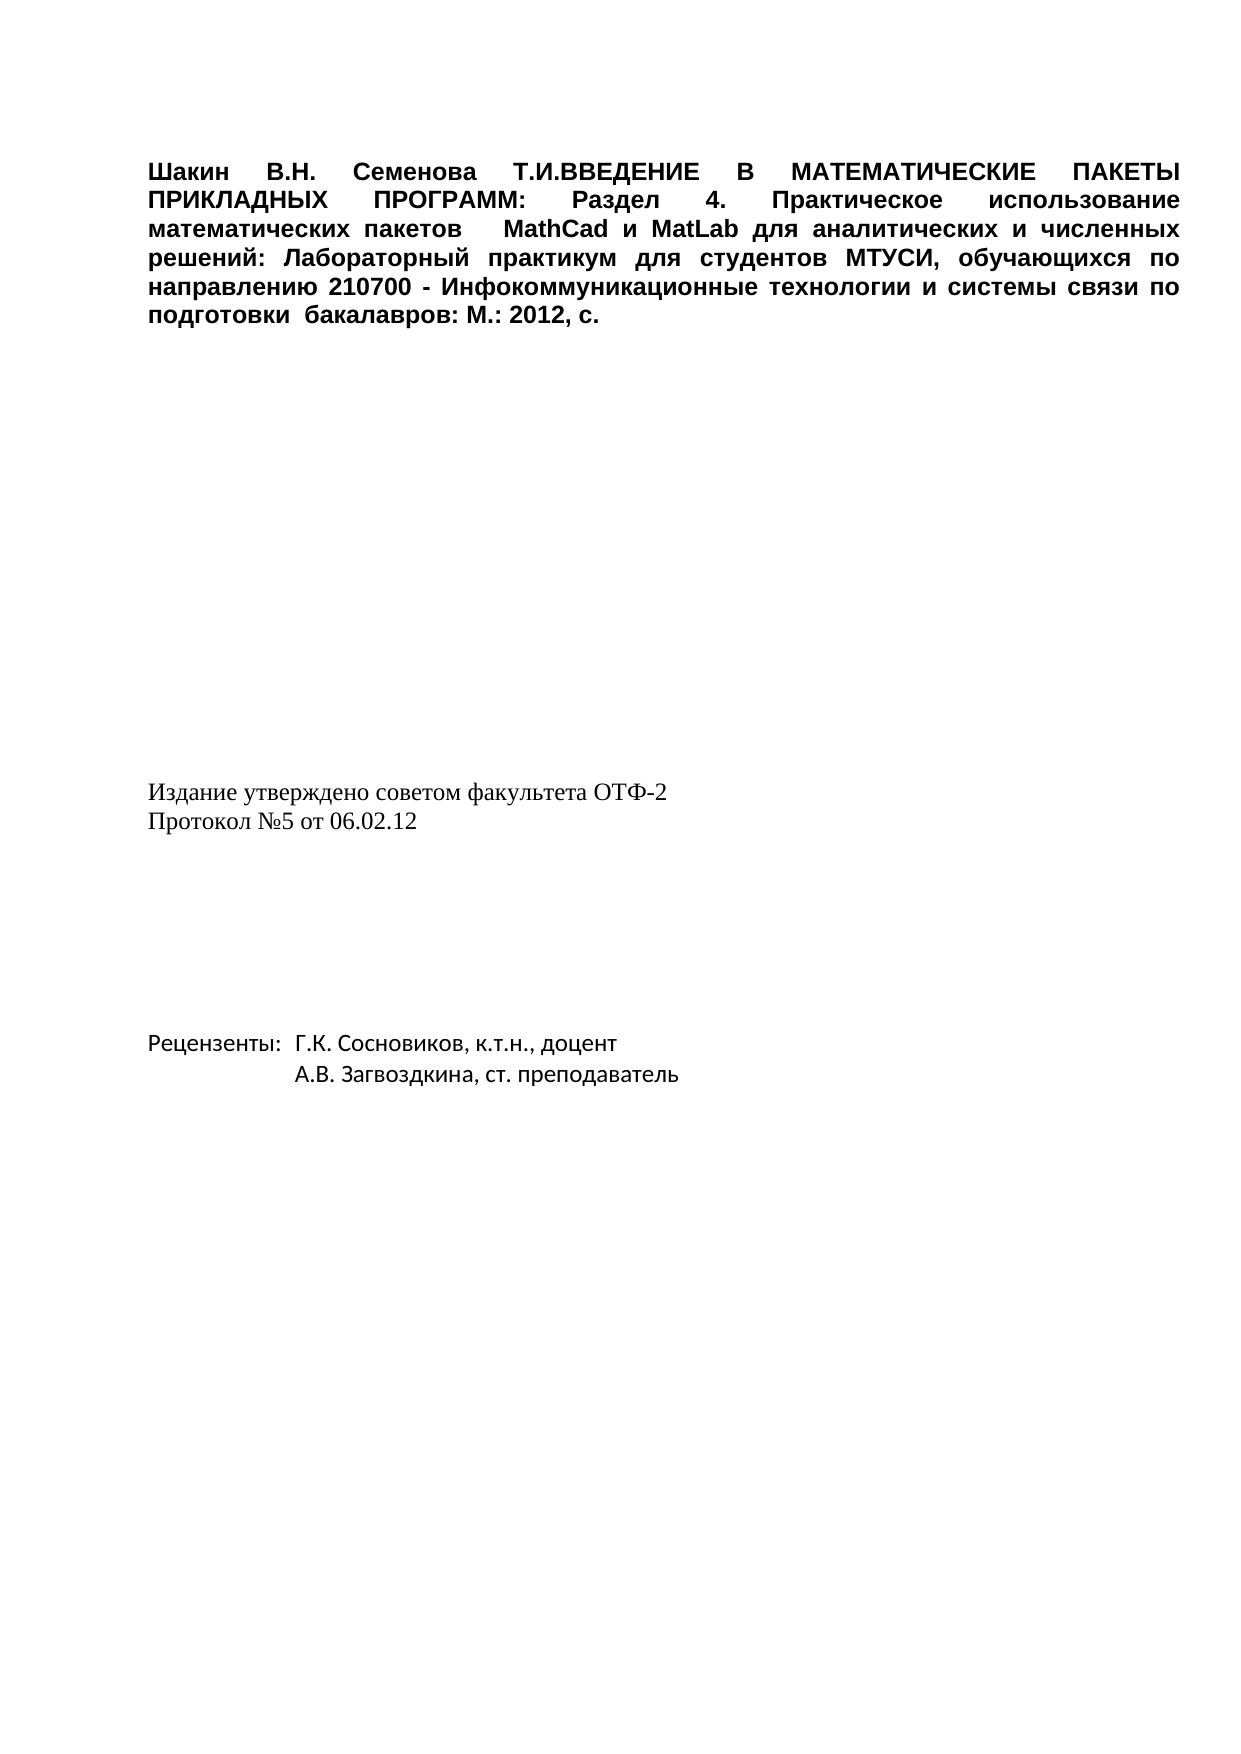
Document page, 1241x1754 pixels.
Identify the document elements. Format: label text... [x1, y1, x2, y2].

text Рецензенты: Г.К. Сосновиков, к.т.н., доцент [148, 1027, 1181, 1058]
text Шакин В.Н. Семенова Т.И.ВВЕДЕНИЕ В МАТЕМАТИЧЕСКИЕ ПАКЕТЫ ПРИКЛАДНЫХ ПРОГРАММ: Раздел 4. Практическое использование математических пакетов MathCad и MatLab для аналитических и численных решений: Лабораторный практикум для студентов МТУСИ, обучающихся по направлению 210700 - Инфокоммуникационные технологии и системы связи по подготовки бакалавров: М.: 2012, с. [148, 157, 1181, 329]
text А.В. Загвоздкина, ст. преподаватель [148, 1058, 1181, 1088]
text Протокол №5 от 06.02.12 [148, 806, 1181, 835]
text Издание утверждено советом факультета ОТФ-2 [148, 777, 1181, 806]
